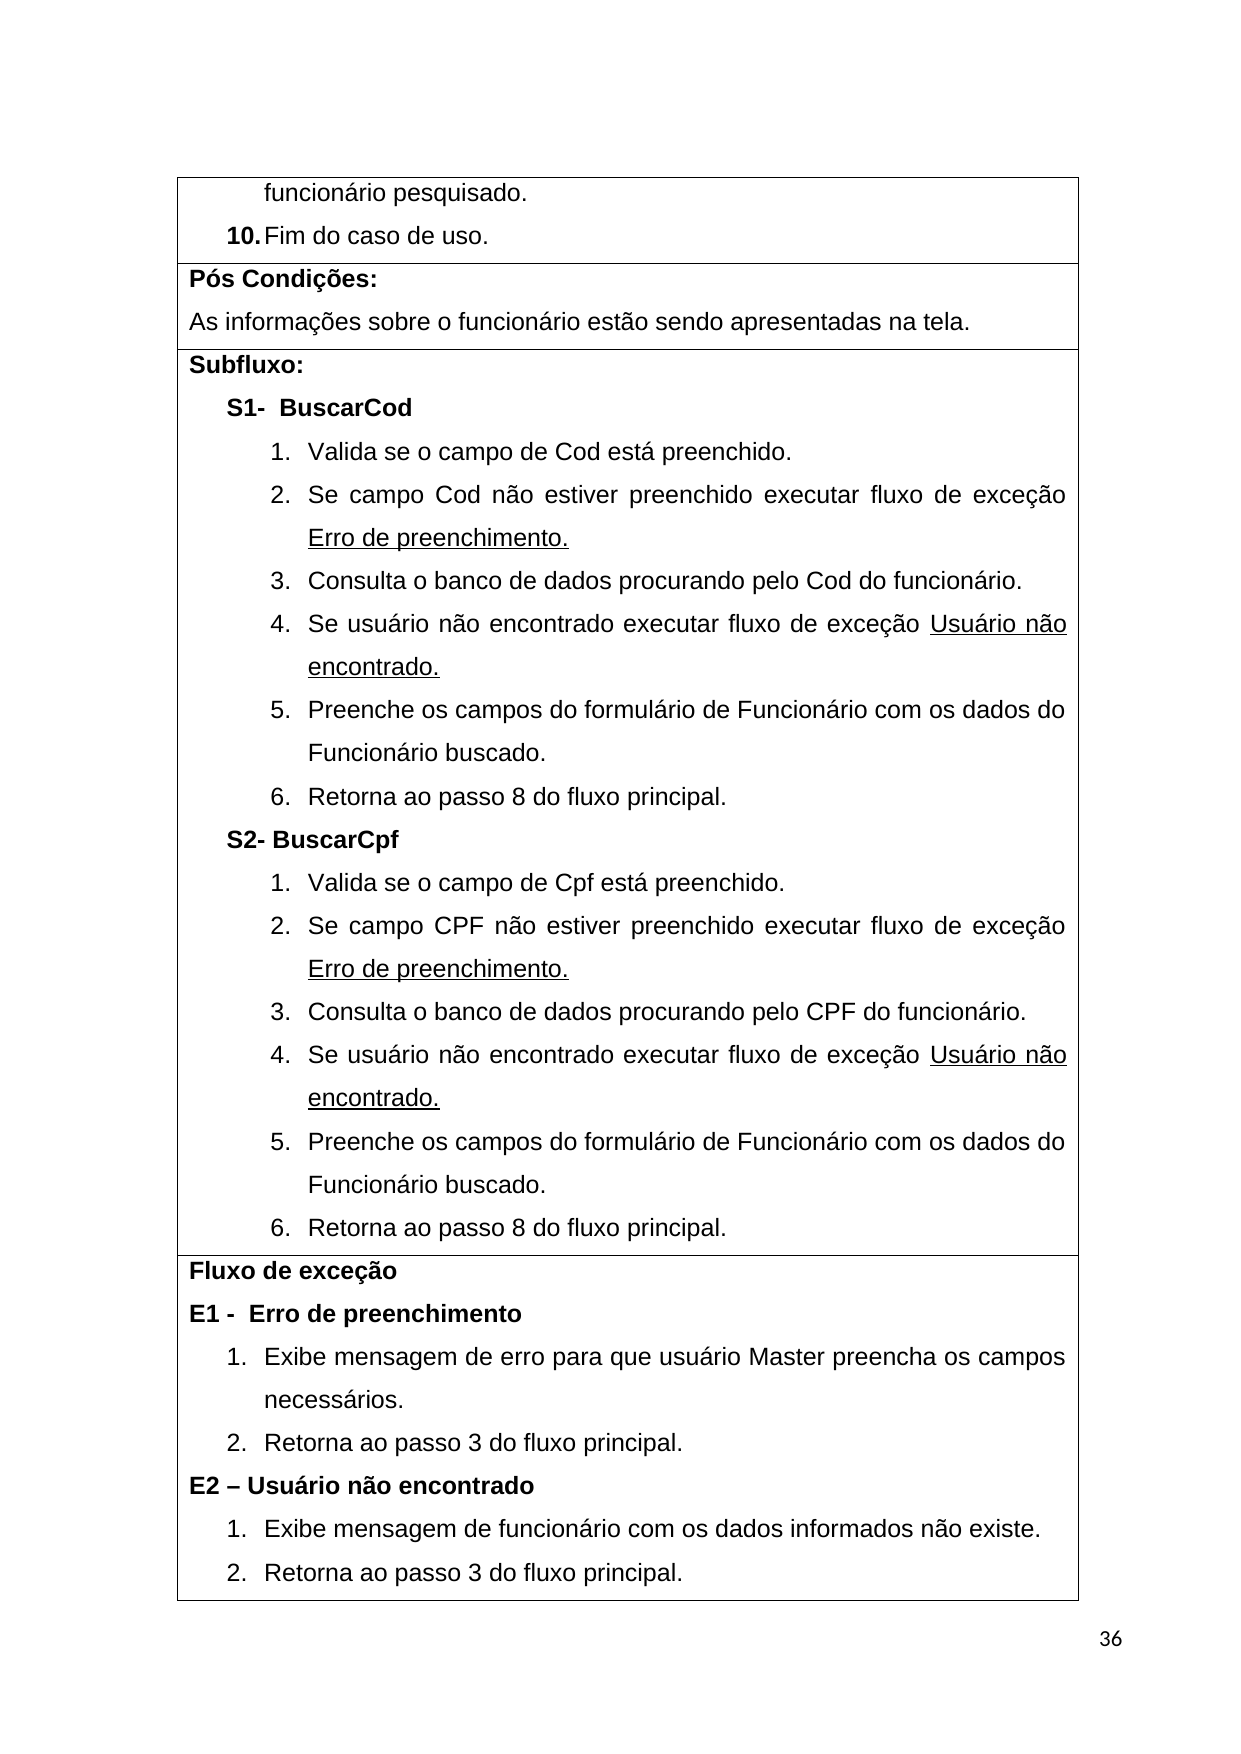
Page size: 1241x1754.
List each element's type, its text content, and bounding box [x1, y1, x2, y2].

table_cell Fluxo de exceção E1 - Erro de preenchimento Exibe mensagem de erro para que usuário Master preencha os campos necessários. Retorna ao passo 3 do fluxo principal. E2 – Usuário não encontrado Exibe mensagem de funcionário com os dados informados não existe. Retorna ao passo 3 do fluxo principal. [178, 1256, 1078, 1599]
table_cell Pós Condições: As informações sobre o funcionário estão sendo apresentadas na tela. [178, 264, 1078, 349]
